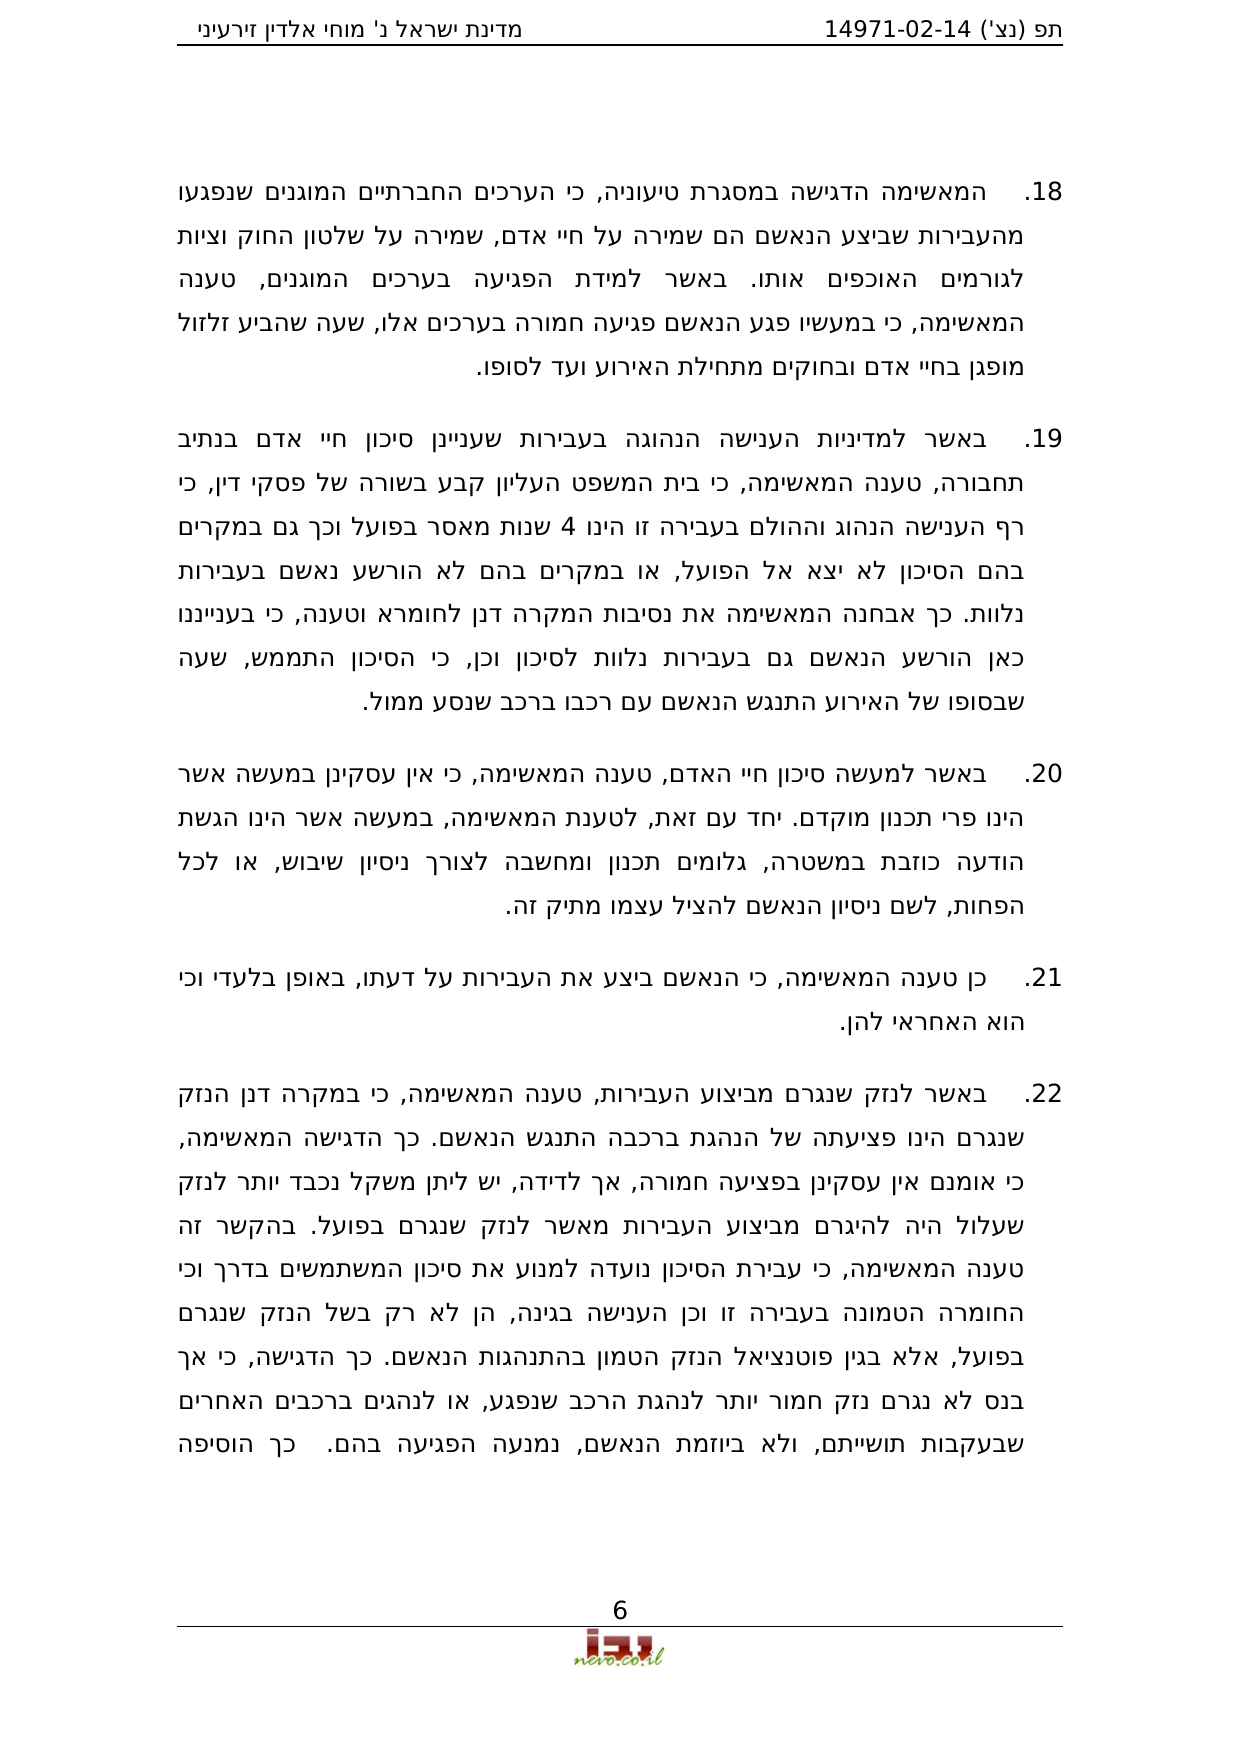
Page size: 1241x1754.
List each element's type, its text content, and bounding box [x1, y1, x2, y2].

text 20. באשר למעשה סיכון חיי האדם, טענה המאשימה, כי אין עסקינן במעשה אשר הינו פרי תכנון מוקדם. יחד עם זאת, לטענת המאשימה, במעשה אשר הינו הגשת הודעה כוזבת במשטרה, גלומים תכנון ומחשבה לצורך ניסיון שיבוש, או לכל הפחות, לשם ניסיון הנאשם להציל עצמו מתיק זה. [177, 760, 1063, 920]
text 21. כן טענה המאשימה, כי הנאשם ביצע את העבירות על דעתו, באופן בלעדי וכי הוא האחראי להן. [177, 963, 1063, 1036]
picture [574, 1628, 666, 1667]
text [177, 1080, 1063, 1459]
text 18. המאשימה הדגישה במסגרת טיעוניה, כי הערכים החברתיים המוגנים שנפגעו מהעבירות שביצע הנאשם הם שמירה על חיי אדם, שמירה על שלטון החוק וציות לגורמים האוכפים אותו. באשר למידת הפגיעה בערכים המוגנים, טענה המאשימה, כי במעשיו פגע הנאשם פגיעה חמורה בערכים אלו, שעה שהביע זלזול מופגן בחיי אדם ובחוקים מתחילת האירוע ועד לסופו. [177, 177, 1063, 381]
text 19. באשר למדיניות הענישה הנהוגה בעבירות שעניינן סיכון חיי אדם בנתיב תחבורה, טענה המאשימה, כי בית המשפט העליון קבע בשורה של פסקי דין, כי רף הענישה הנהוג וההולם בעבירה זו הינו 4 שנות מאסר בפועל וכך גם במקרים בהם הסיכון לא יצא אל הפועל, או במקרים בהם לא הורשע נאשם בעבירות נלוות. כך אבחנה המאשימה את נסיבות המקרה דנן לחומרא וטענה, כי בענייננו כאן הורשע הנאשם גם בעבירות נלוות לסיכון וכן, כי הסיכון התממש, שעה שבסופו של האירוע התנגש הנאשם עם רכבו ברכב שנסע ממול. [177, 425, 1063, 716]
